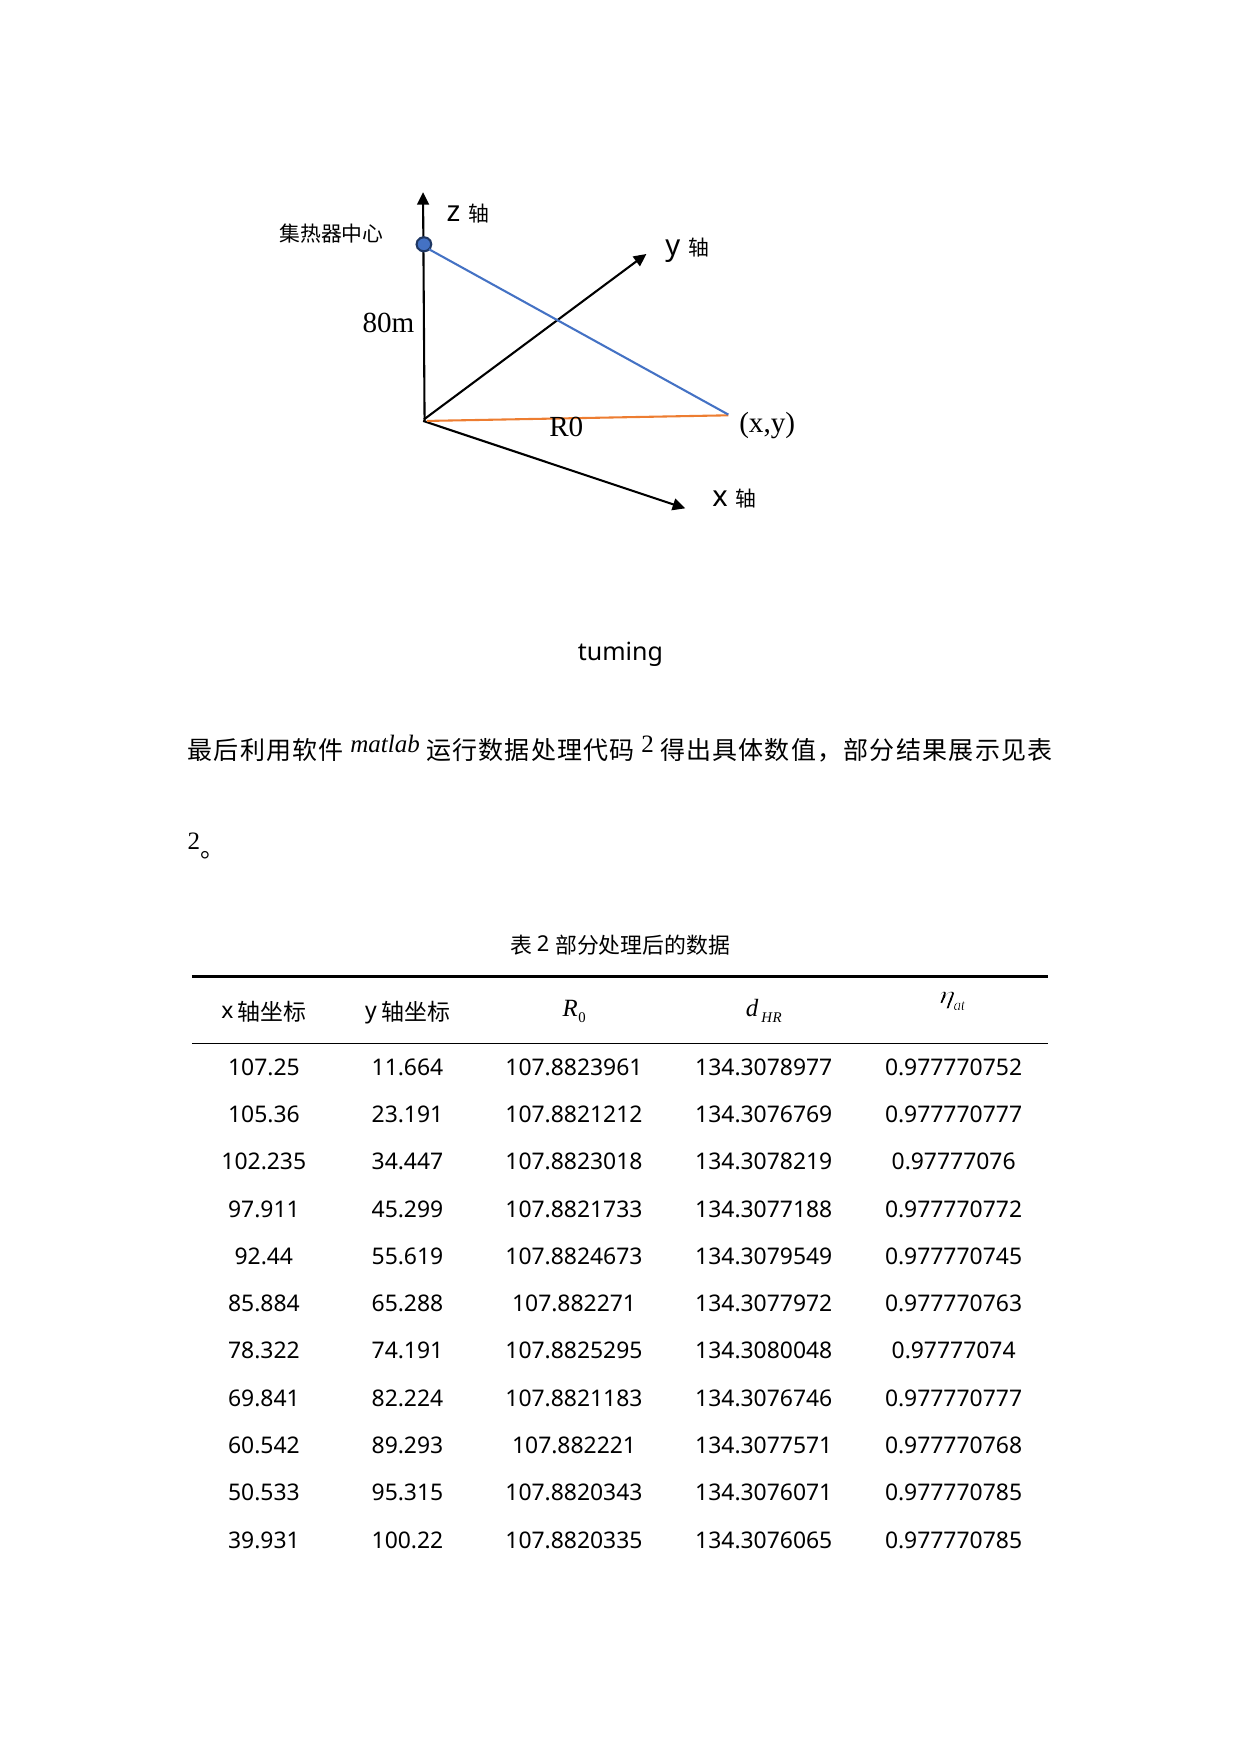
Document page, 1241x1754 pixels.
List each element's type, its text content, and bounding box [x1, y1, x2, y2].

table_cell 82.224 [335, 1374, 479, 1421]
table_cell 95.315 [335, 1468, 479, 1516]
table_cell 0.977770745 [859, 1232, 1048, 1279]
table_cell 39.931 [192, 1516, 335, 1563]
table_cell 85.884 [192, 1279, 335, 1326]
table_cell 107.8823018 [479, 1137, 669, 1184]
table_cell 107.882271 [479, 1279, 669, 1326]
table_cell 107.8821183 [479, 1374, 669, 1421]
table_cell 107.8825295 [479, 1326, 669, 1374]
text 表2 部分处理后的数据 [187, 877, 1053, 974]
table_cell 50.533 [192, 1468, 335, 1516]
table_cell 60.542 [192, 1421, 335, 1468]
table_cell 0.977770785 [859, 1516, 1048, 1563]
table_cell 134.3077571 [669, 1421, 858, 1468]
table_cell 134.3077188 [669, 1185, 858, 1232]
table_cell 89.293 [335, 1421, 479, 1468]
table_cell 69.841 [192, 1374, 335, 1421]
table_cell 34.447 [335, 1137, 479, 1184]
table_cell 55.619 [335, 1232, 479, 1279]
table_header [859, 978, 1048, 1043]
table_header [669, 978, 858, 1043]
table_cell 134.3077972 [669, 1279, 858, 1326]
table_cell 0.977770768 [859, 1421, 1048, 1468]
table_cell 0.97777074 [859, 1326, 1048, 1374]
table_cell 23.191 [335, 1090, 479, 1137]
table_cell 134.3078219 [669, 1137, 858, 1184]
table_cell 78.322 [192, 1326, 335, 1374]
table_cell 107.8823961 [479, 1044, 669, 1090]
table_cell 11.664 [335, 1044, 479, 1090]
table_cell 0.977770763 [859, 1279, 1048, 1326]
table_cell 102.235 [192, 1137, 335, 1184]
table_cell 0.977770752 [859, 1044, 1048, 1090]
table_cell 134.3078977 [669, 1044, 858, 1090]
table_header x轴坐标 [192, 978, 335, 1043]
table_cell 134.3076746 [669, 1374, 858, 1421]
table_cell 107.8820335 [479, 1516, 669, 1563]
table_cell 134.3076065 [669, 1516, 858, 1563]
table_cell 0.977770772 [859, 1185, 1048, 1232]
table_cell 107.25 [192, 1044, 335, 1090]
table_cell 107.8820343 [479, 1468, 669, 1516]
table_cell 107.8821733 [479, 1185, 669, 1232]
text tuming [187, 584, 1053, 682]
table_cell 0.977770777 [859, 1090, 1048, 1137]
table_cell 65.288 [335, 1279, 479, 1326]
text 最后利用软件matlab运行数据处理代码2得出具体数值，部分结果展示见表2。 [187, 682, 1053, 877]
table_cell 0.97777076 [859, 1137, 1048, 1184]
table_cell 134.3079549 [669, 1232, 858, 1279]
table_cell 134.3076071 [669, 1468, 858, 1516]
table_cell 45.299 [335, 1185, 479, 1232]
table_cell 134.3080048 [669, 1326, 858, 1374]
table_header [479, 978, 669, 1043]
table_cell 105.36 [192, 1090, 335, 1137]
table_cell 0.977770777 [859, 1374, 1048, 1421]
table_cell 100.22 [335, 1516, 479, 1563]
table_cell 92.44 [192, 1232, 335, 1279]
table_cell 107.882221 [479, 1421, 669, 1468]
table_cell 0.977770785 [859, 1468, 1048, 1516]
table_cell 134.3076769 [669, 1090, 858, 1137]
table_cell 107.8821212 [479, 1090, 669, 1137]
table_cell 74.191 [335, 1326, 479, 1374]
table_header y轴坐标 [335, 978, 479, 1043]
table_cell 107.8824673 [479, 1232, 669, 1279]
table_cell 97.911 [192, 1185, 335, 1232]
